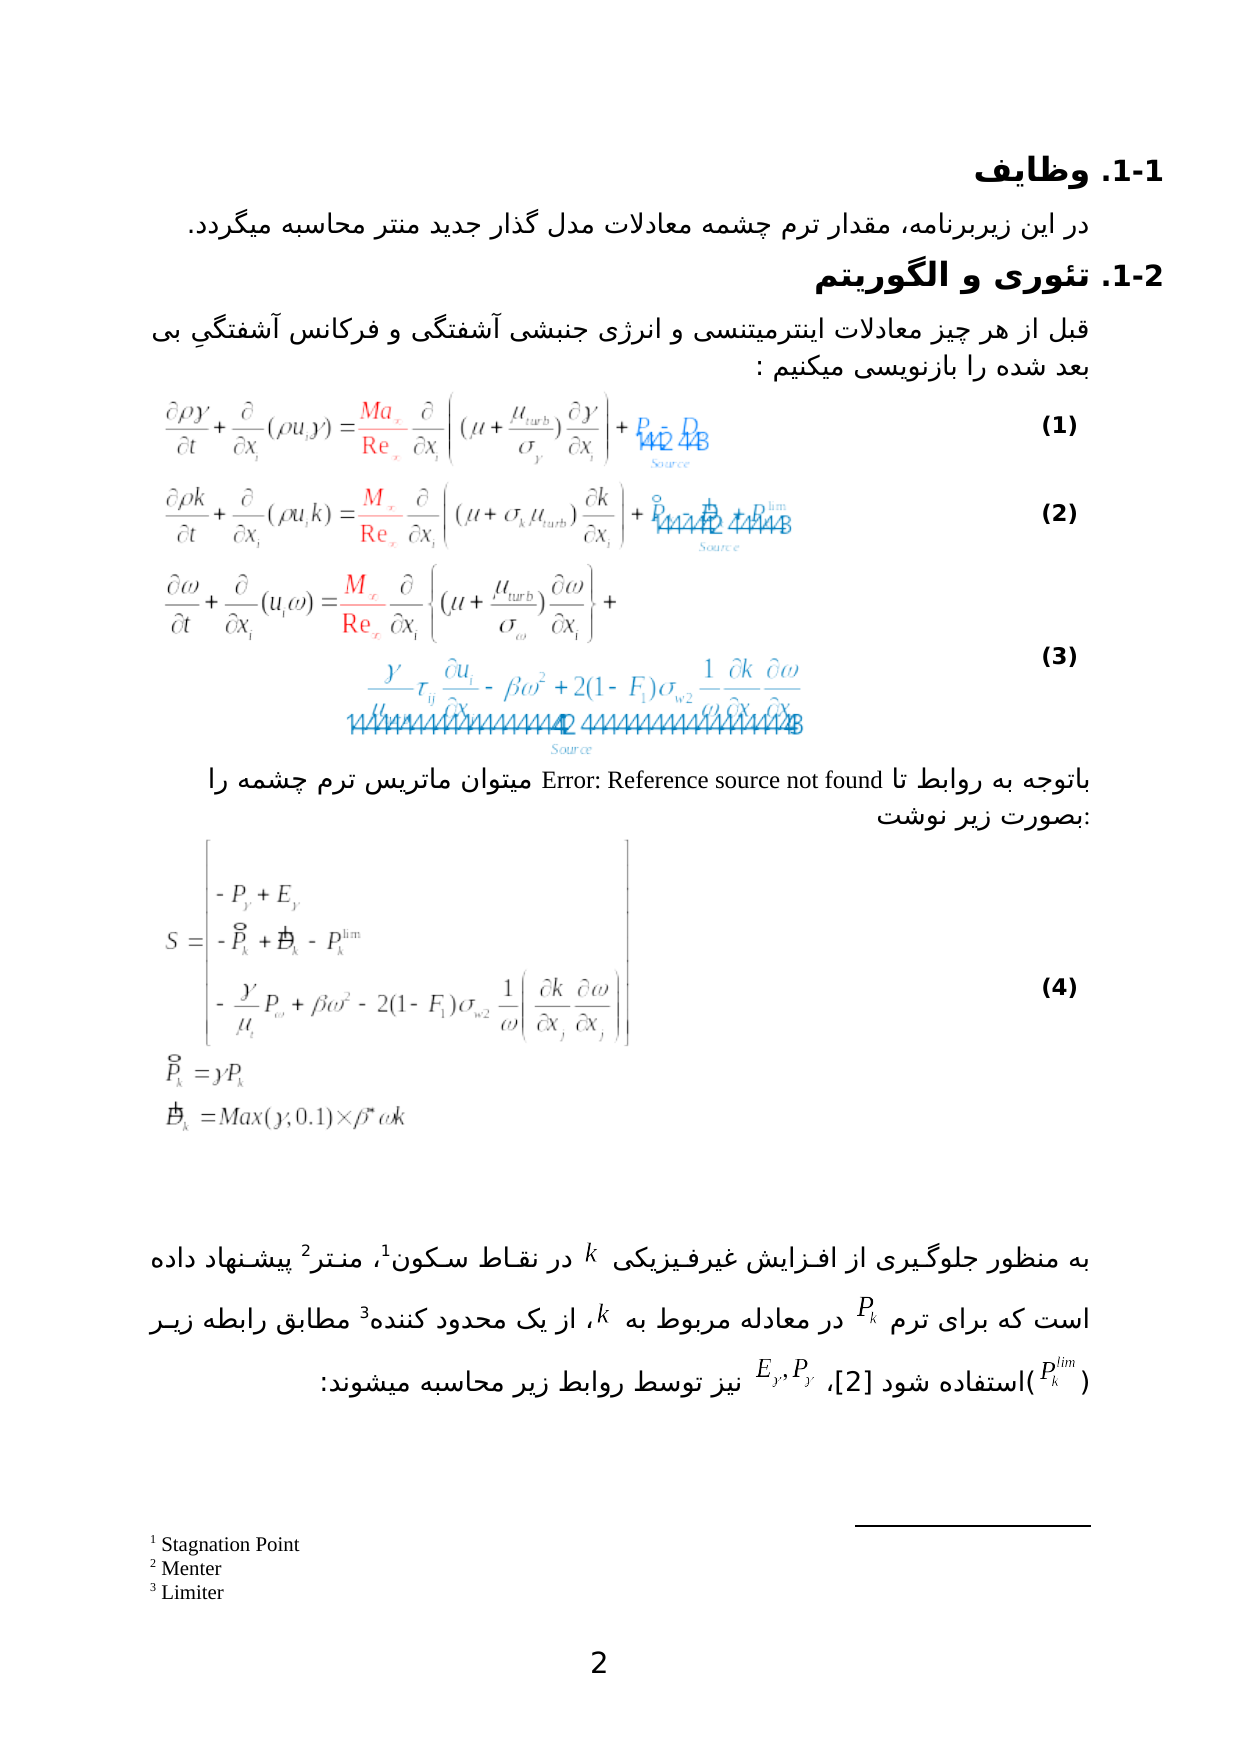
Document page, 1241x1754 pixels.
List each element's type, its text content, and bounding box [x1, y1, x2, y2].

table_cell (2) [818, 476, 1089, 562]
text به منظور جلوگیری از افزایش غیرفیزیکی در نقاط سکون، منتر پیشنهاد داده است که برای ترم در معادله مربوط به ، از یک محدود کننده مطابق رابطه زیر ()استفاده شود ، نیز توسط روابط زیر محاسبه میشوند: [150, 1236, 1090, 1398]
table_header (1) [818, 386, 1089, 476]
table_cell (3) [818, 562, 1089, 763]
table_header [150, 836, 814, 1150]
text وظایف [150, 150, 1090, 189]
table_cell [150, 476, 818, 562]
text تئوری و الگوریتم [150, 256, 1090, 294]
text در این زیربرنامه، مقدار ترم چشمه معادلات مدل گذار جدید منتر محاسبه میگردد. [150, 208, 1090, 240]
table_header (4) [814, 836, 1089, 1150]
text قبل از هر چیز معادلات اینترمیتنسی و انرژی جنبشی آشفتگی و فرکانس آشفتگیِ بی بعد شده را بازنویسی میکنیم : [150, 314, 1090, 382]
table_header [150, 386, 818, 476]
table_cell [150, 562, 818, 763]
